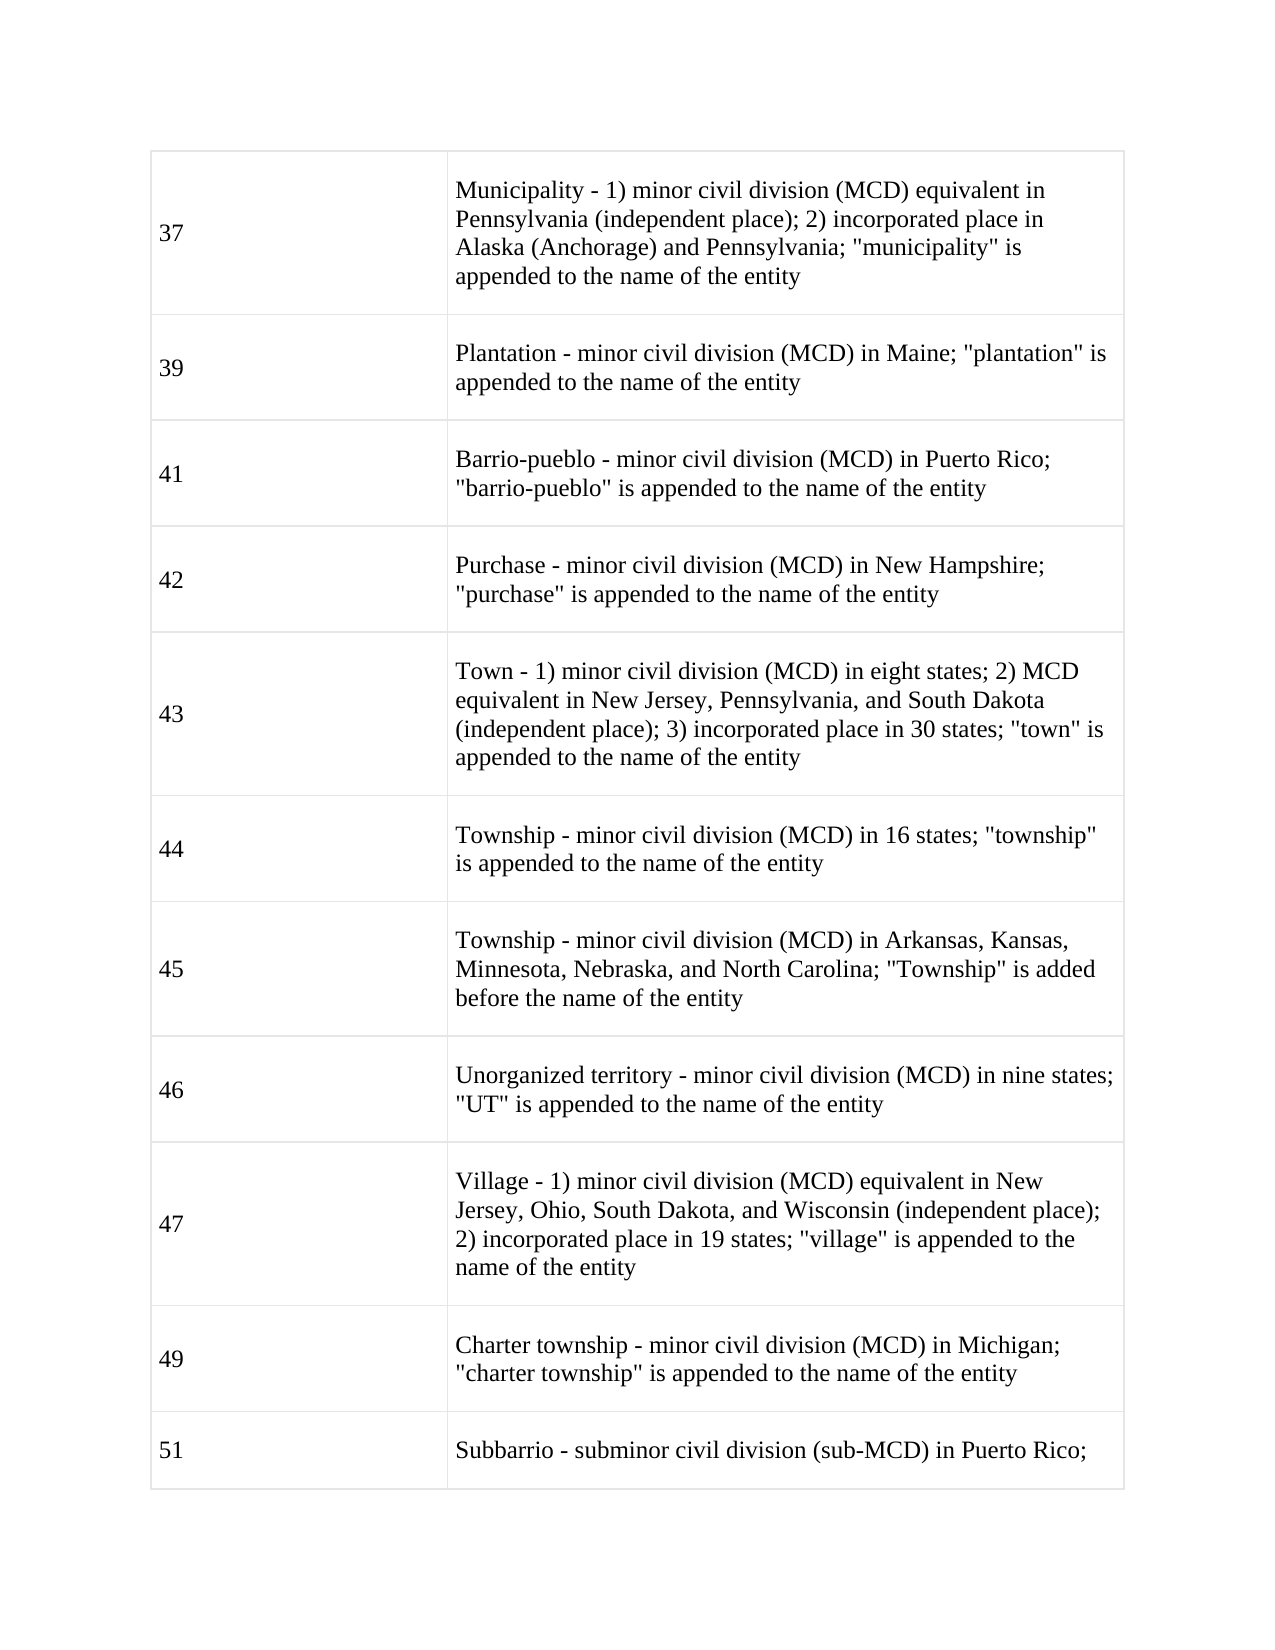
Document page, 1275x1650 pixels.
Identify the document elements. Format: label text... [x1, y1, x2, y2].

table_cell Municipality - 1) minor civil division (MCD) equivalent in Pennsylvania (independent place); 2) incorporated place in Alaska (Anchorage) and Pennsylvania; "municipality" is appended to the name of the entity [448, 152, 1123, 313]
table_cell 43 [152, 633, 447, 795]
table_cell Unorganized territory - minor civil division (MCD) in nine states; "UT" is appended to the name of the entity [448, 1037, 1123, 1141]
table_cell 39 [152, 315, 447, 419]
table_cell 44 [152, 796, 447, 901]
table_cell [448, 1412, 1123, 1488]
table_cell Barrio-pueblo - minor civil division (MCD) in Puerto Rico; "barrio-pueblo" is appended to the name of the entity [448, 421, 1123, 525]
table_cell Township - minor civil division (MCD) in Arkansas, Kansas, Minnesota, Nebraska, and North Carolina; "Township" is added before the name of the entity [448, 902, 1123, 1035]
table_cell 45 [152, 902, 447, 1035]
table_cell 51 [152, 1412, 447, 1488]
table_cell 37 [152, 152, 447, 313]
table_cell 49 [152, 1306, 447, 1411]
table_cell 46 [152, 1037, 447, 1141]
table_cell Town - 1) minor civil division (MCD) in eight states; 2) MCD equivalent in New Jersey, Pennsylvania, and South Dakota (independent place); 3) incorporated place in 30 states; "town" is appended to the name of the entity [448, 633, 1123, 795]
table_cell Village - 1) minor civil division (MCD) equivalent in New Jersey, Ohio, South Dakota, and Wisconsin (independent place); 2) incorporated place in 19 states; "village" is appended to the name of the entity [448, 1143, 1123, 1305]
table_cell Township - minor civil division (MCD) in 16 states; "township" is appended to the name of the entity [448, 796, 1123, 901]
table_cell 47 [152, 1143, 447, 1305]
table_cell 42 [152, 527, 447, 631]
table_cell Charter township - minor civil division (MCD) in Michigan; "charter township" is appended to the name of the entity [448, 1306, 1123, 1411]
table_cell Purchase - minor civil division (MCD) in New Hampshire; "purchase" is appended to the name of the entity [448, 527, 1123, 631]
table_cell 41 [152, 421, 447, 525]
table_cell Plantation - minor civil division (MCD) in Maine; "plantation" is appended to the name of the entity [448, 315, 1123, 419]
